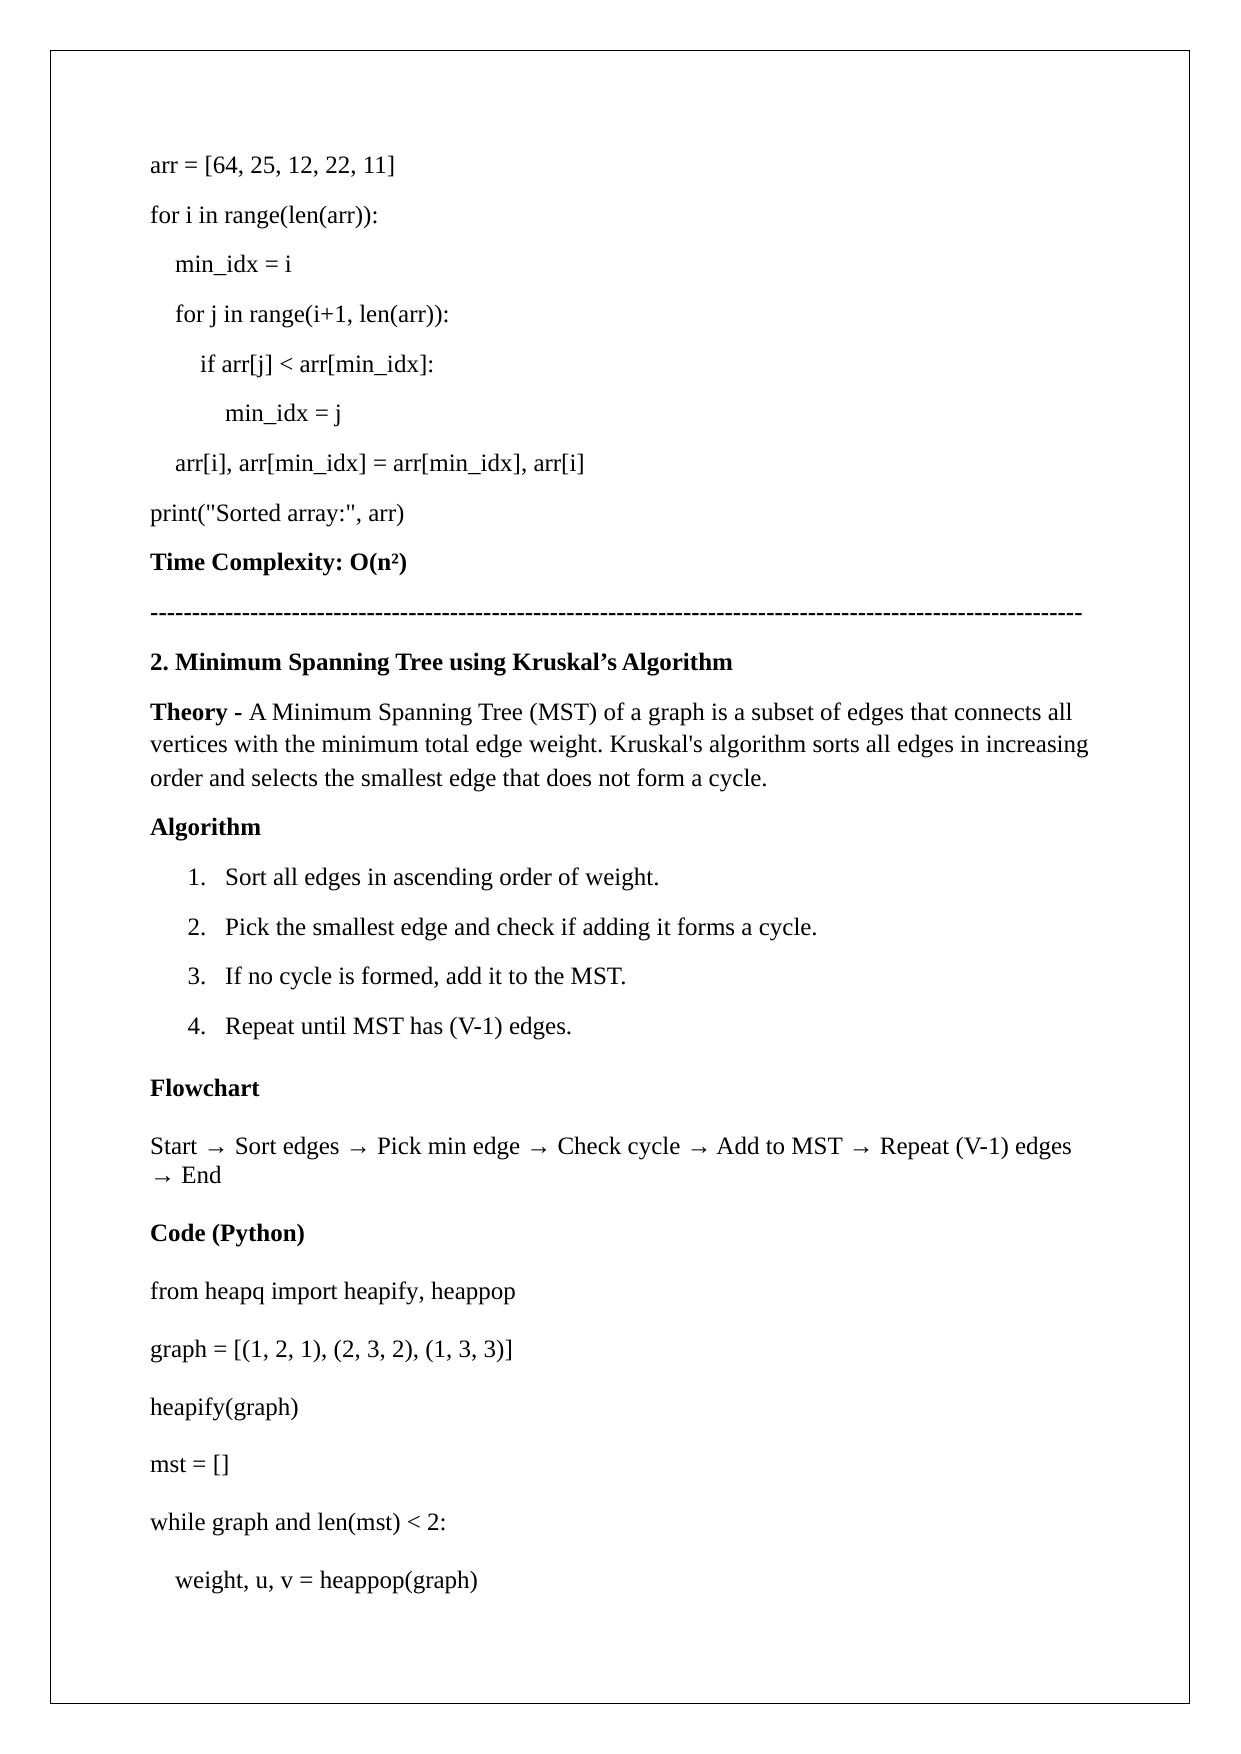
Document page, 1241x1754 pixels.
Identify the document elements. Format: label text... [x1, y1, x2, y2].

text mst = [] [150, 1449, 1090, 1478]
text arr = [64, 25, 12, 22, 11] [150, 150, 1090, 179]
text if arr[j] < arr[min_idx]: [150, 349, 1090, 377]
text from heapq import heapify, heappop [150, 1276, 1090, 1304]
text weight, u, v = heappop(graph) [150, 1565, 1090, 1594]
text Flowchart [150, 1073, 1090, 1102]
text min_idx = i [150, 249, 1090, 278]
text Time Complexity: O(n²) [150, 547, 1090, 576]
text for j in range(i+1, len(arr)): [150, 299, 1090, 328]
list If no cycle is formed, add it to the MST. [187, 961, 1090, 990]
text arr[i], arr[min_idx] = arr[min_idx], arr[i] [150, 448, 1090, 477]
text for i in range(len(arr)): [150, 200, 1090, 228]
text print("Sorted array:", arr) [150, 498, 1090, 527]
text heapify(graph) [150, 1392, 1090, 1420]
text ---------------------------------------------------------------------------------------------------------------- [150, 597, 1090, 626]
text graph = [(1, 2, 1), (2, 3, 2), (1, 3, 3)] [150, 1334, 1090, 1362]
list Pick the smallest edge and check if adding it forms a cycle. [187, 912, 1090, 940]
text Theory - A Minimum Spanning Tree (MST) of a graph is a subset of edges that connects all vertices with the minimum total edge weight. Kruskal's algorithm sorts all edges in increasing order and selects the smallest edge that does not form a cycle. [150, 697, 1090, 791]
list Repeat until MST has (V-1) edges. [187, 1011, 1090, 1040]
text Start → Sort edges → Pick min edge → Check cycle → Add to MST → Repeat (V-1) edges → End [150, 1131, 1090, 1189]
text Algorithm [150, 812, 1090, 841]
text while graph and len(mst) < 2: [150, 1507, 1090, 1536]
text Code (Python) [150, 1218, 1090, 1247]
list Sort all edges in ascending order of weight. [187, 862, 1090, 891]
text min_idx = j [150, 398, 1090, 427]
text 2. Minimum Spanning Tree using Kruskal’s Algorithm [150, 647, 1090, 676]
